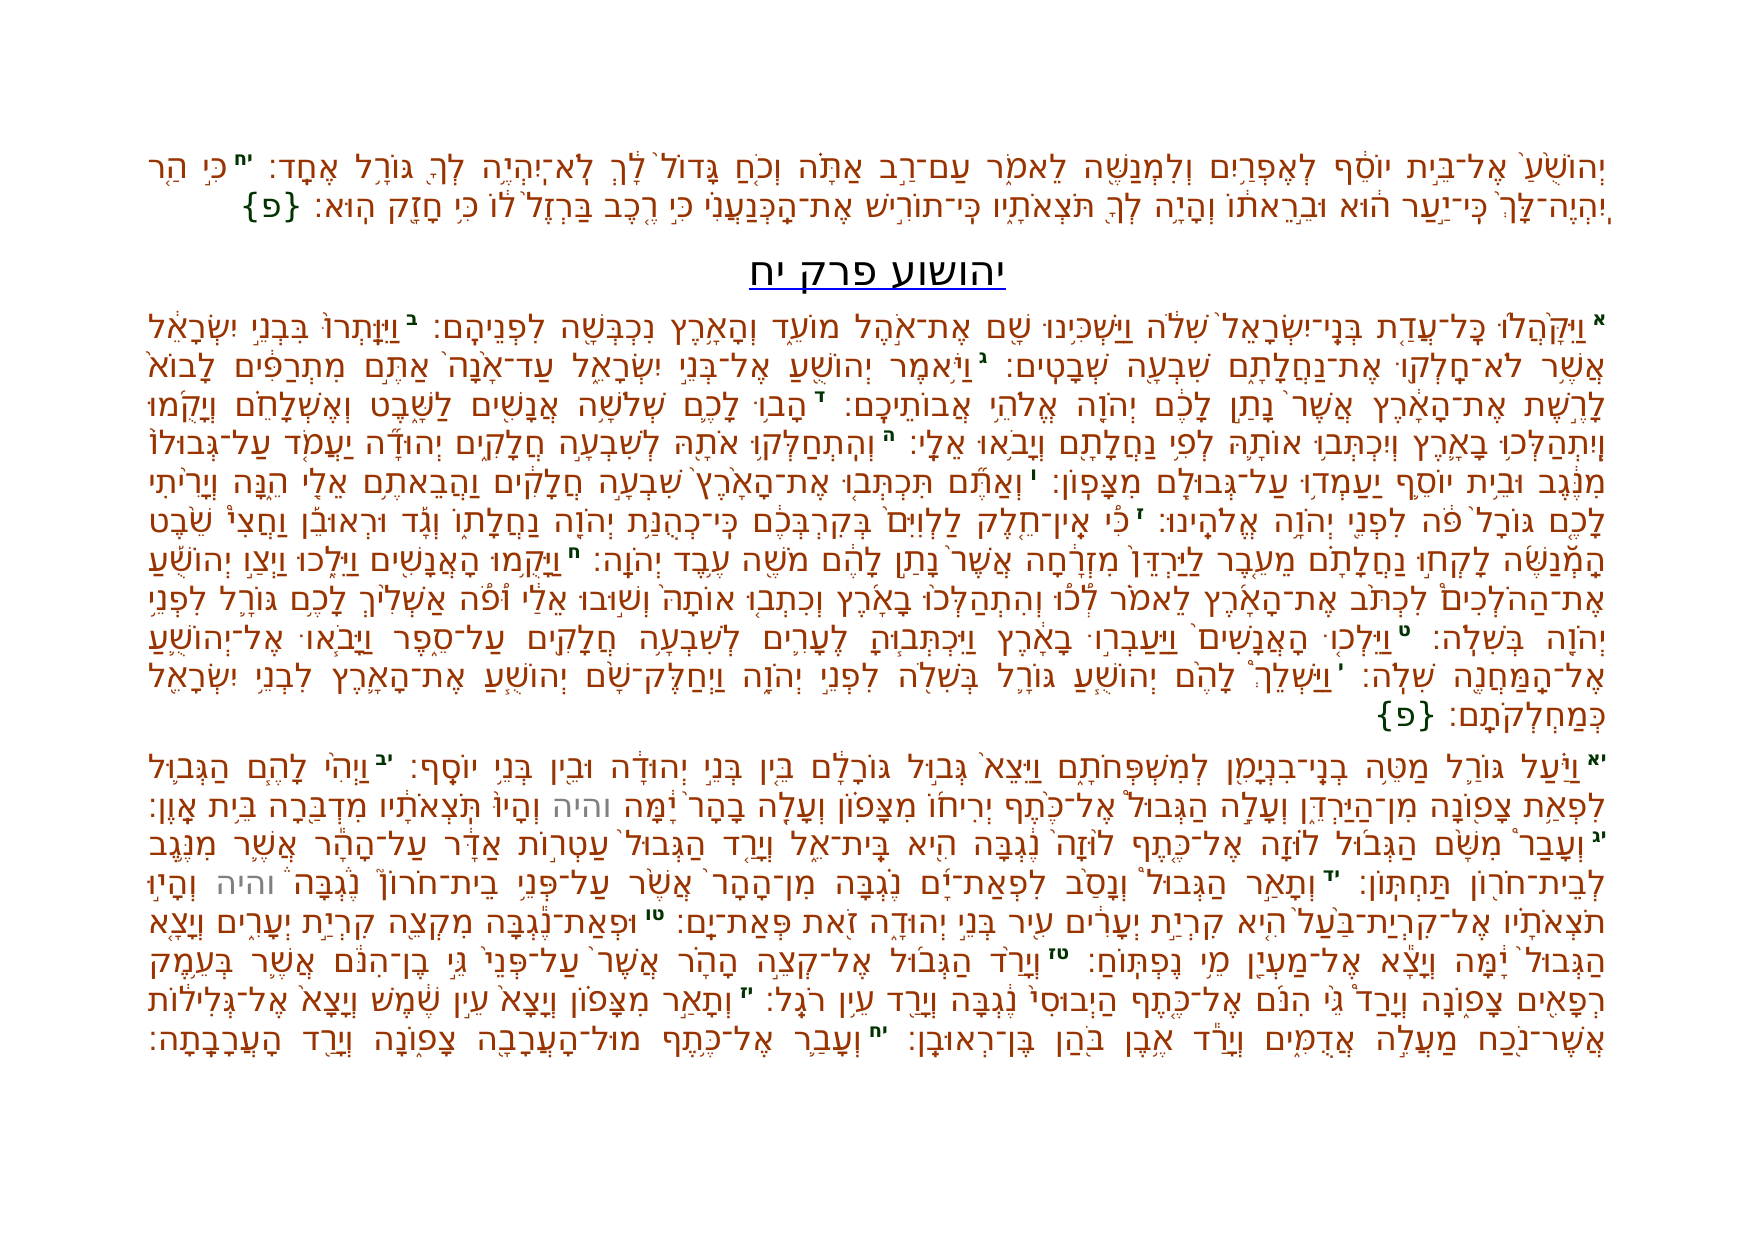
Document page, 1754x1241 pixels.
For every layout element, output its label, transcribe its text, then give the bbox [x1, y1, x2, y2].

text יהושוע פרק יח [148, 246, 1606, 295]
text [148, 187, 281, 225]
